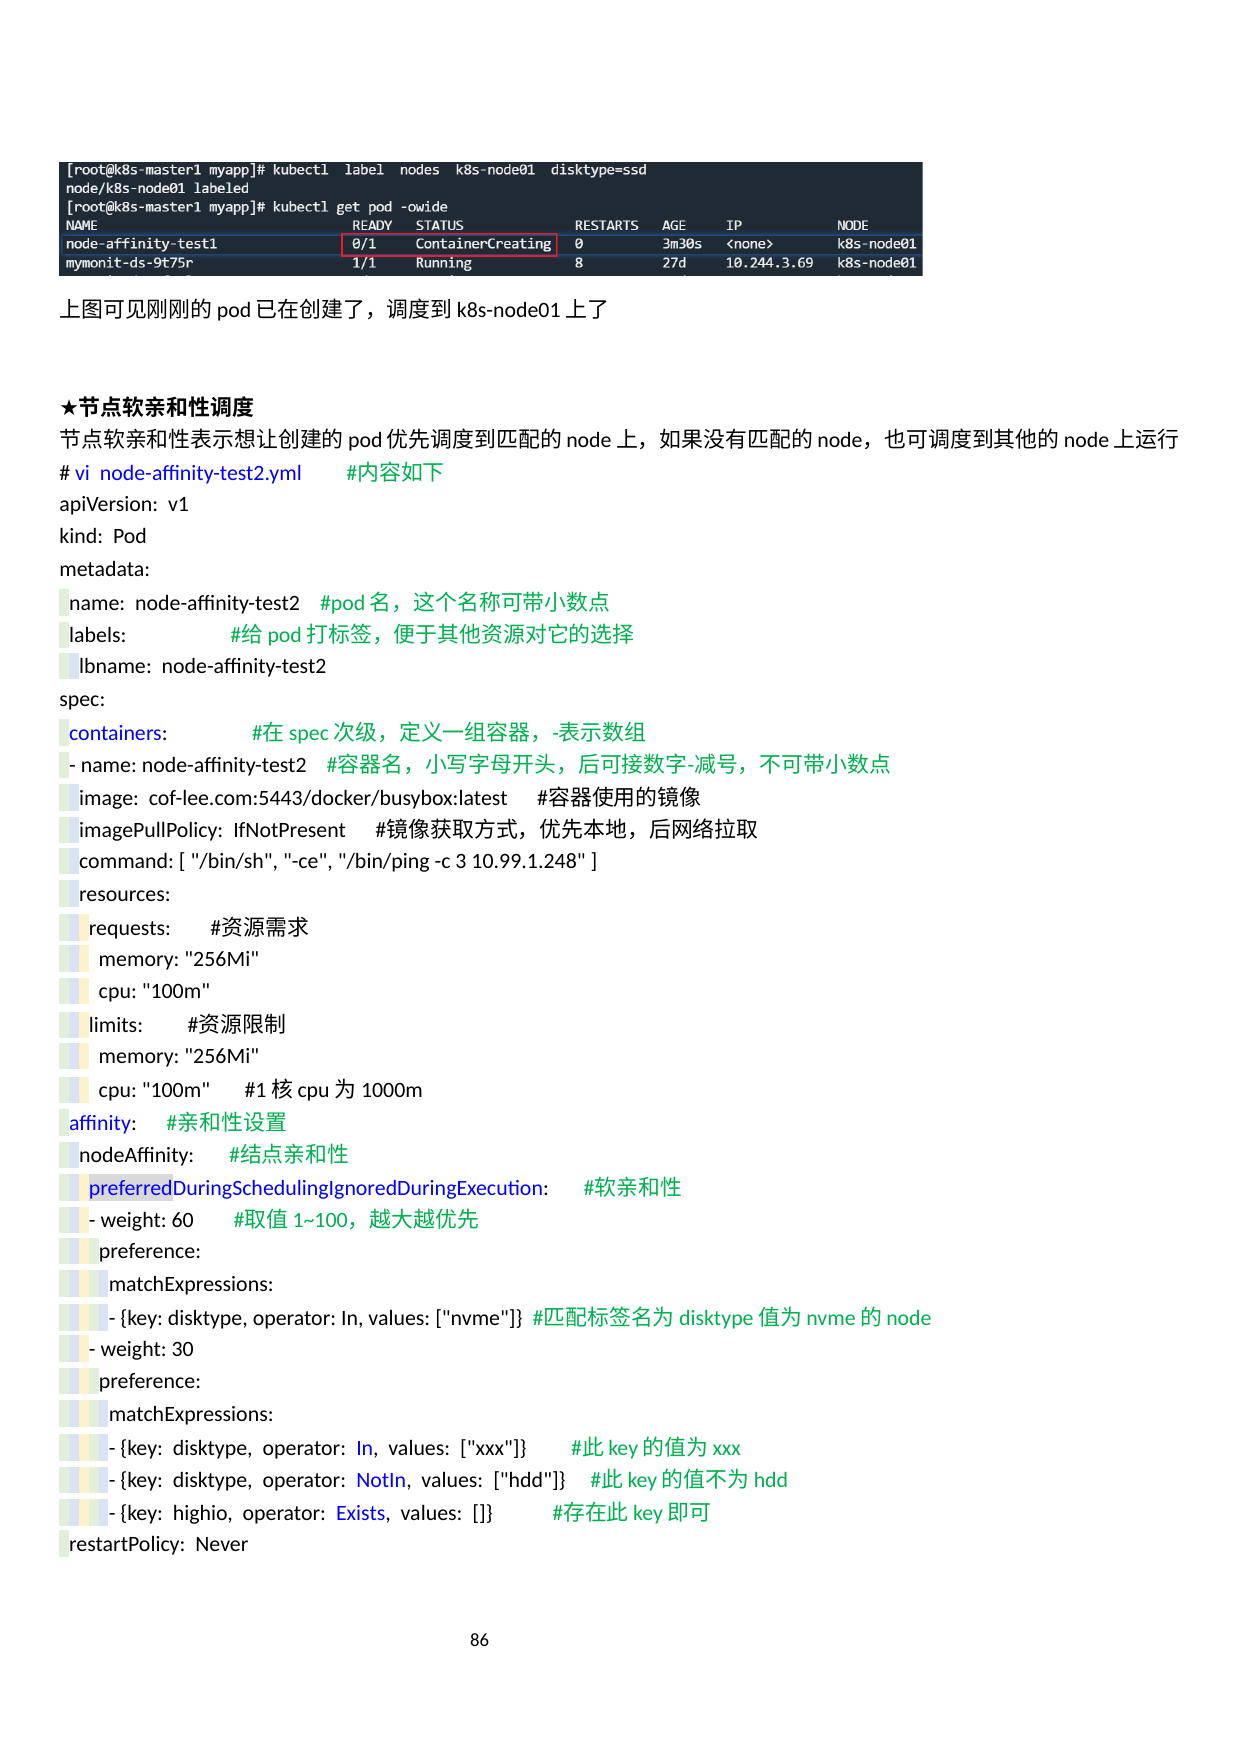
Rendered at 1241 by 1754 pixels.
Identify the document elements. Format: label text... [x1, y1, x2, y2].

text memory: "256Mi" [59, 1039, 1181, 1072]
text limits: #资源限制 [59, 1007, 1181, 1039]
picture [59, 162, 923, 276]
text preference: [59, 1234, 1181, 1267]
text command: [ "/bin/sh", "-ce", "/bin/ping -c 3 10.99.1.248" ] [59, 844, 1181, 877]
text kind: Pod [59, 519, 1181, 552]
text nodeAffinity: #结点亲和性 [59, 1137, 1181, 1169]
text resources: [59, 877, 1181, 909]
text memory: "256Mi" [59, 942, 1181, 974]
text spec: [59, 682, 1181, 714]
text lbname: node-affinity-test2 [59, 649, 1181, 682]
text requests: #资源需求 [59, 909, 1181, 942]
text preferredDuringSchedulingIgnoredDuringExecution: #软亲和性 [59, 1169, 1181, 1202]
text 上图可见刚刚的pod已在创建了，调度到k8s-node01上了 [59, 292, 1181, 324]
text ★节点软亲和性调度 [59, 389, 1181, 422]
text cpu: "100m" #1核cpu为 1000m [59, 1072, 1181, 1104]
text cpu: "100m" [59, 974, 1181, 1007]
text - {key: disktype, operator: In, values: ["xxx"]} #此key的值为xxx [59, 1429, 1181, 1462]
text containers: #在spec次级，定义一组容器，-表示数组 [59, 714, 1181, 747]
text - weight: 60 #取值1~100，越大越优先 [59, 1202, 1181, 1234]
text apiVersion: v1 [59, 487, 1181, 519]
text preference: [59, 1364, 1181, 1397]
text imagePullPolicy: IfNotPresent #镜像获取方式，优先本地，后网络拉取 [59, 812, 1181, 844]
text labels: #给pod打标签，便于其他资源对它的选择 [59, 617, 1181, 649]
text metadata: [59, 552, 1181, 584]
text - {key: highio, operator: Exists, values: []} #存在此key即可 [59, 1494, 1181, 1527]
text - {key: disktype, operator: In, values: ["nvme"]} #匹配标签名为disktype值为nvme的node [59, 1299, 1181, 1332]
text 节点软亲和性表示想让创建的pod优先调度到匹配的node上，如果没有匹配的node，也可调度到其他的node上运行 [59, 422, 1181, 454]
text - weight: 30 [59, 1332, 1181, 1364]
text matchExpressions: [59, 1397, 1181, 1429]
text affinity: #亲和性设置 [59, 1104, 1181, 1137]
text matchExpressions: [59, 1267, 1181, 1299]
text - {key: disktype, operator: NotIn, values: ["hdd"]} #此key的值不为hdd [59, 1462, 1181, 1494]
text name: node-affinity-test2 #pod名，这个名称可带小数点 [59, 584, 1181, 617]
text restartPolicy: Never [59, 1527, 1181, 1559]
text image: cof-lee.com:5443/docker/busybox:latest #容器使用的镜像 [59, 779, 1181, 812]
text # vi node-affinity-test2.yml #内容如下 [59, 454, 1181, 487]
text - name: node-affinity-test2 #容器名，小写字母开头，后可接数字-减号，不可带小数点 [59, 747, 1181, 779]
